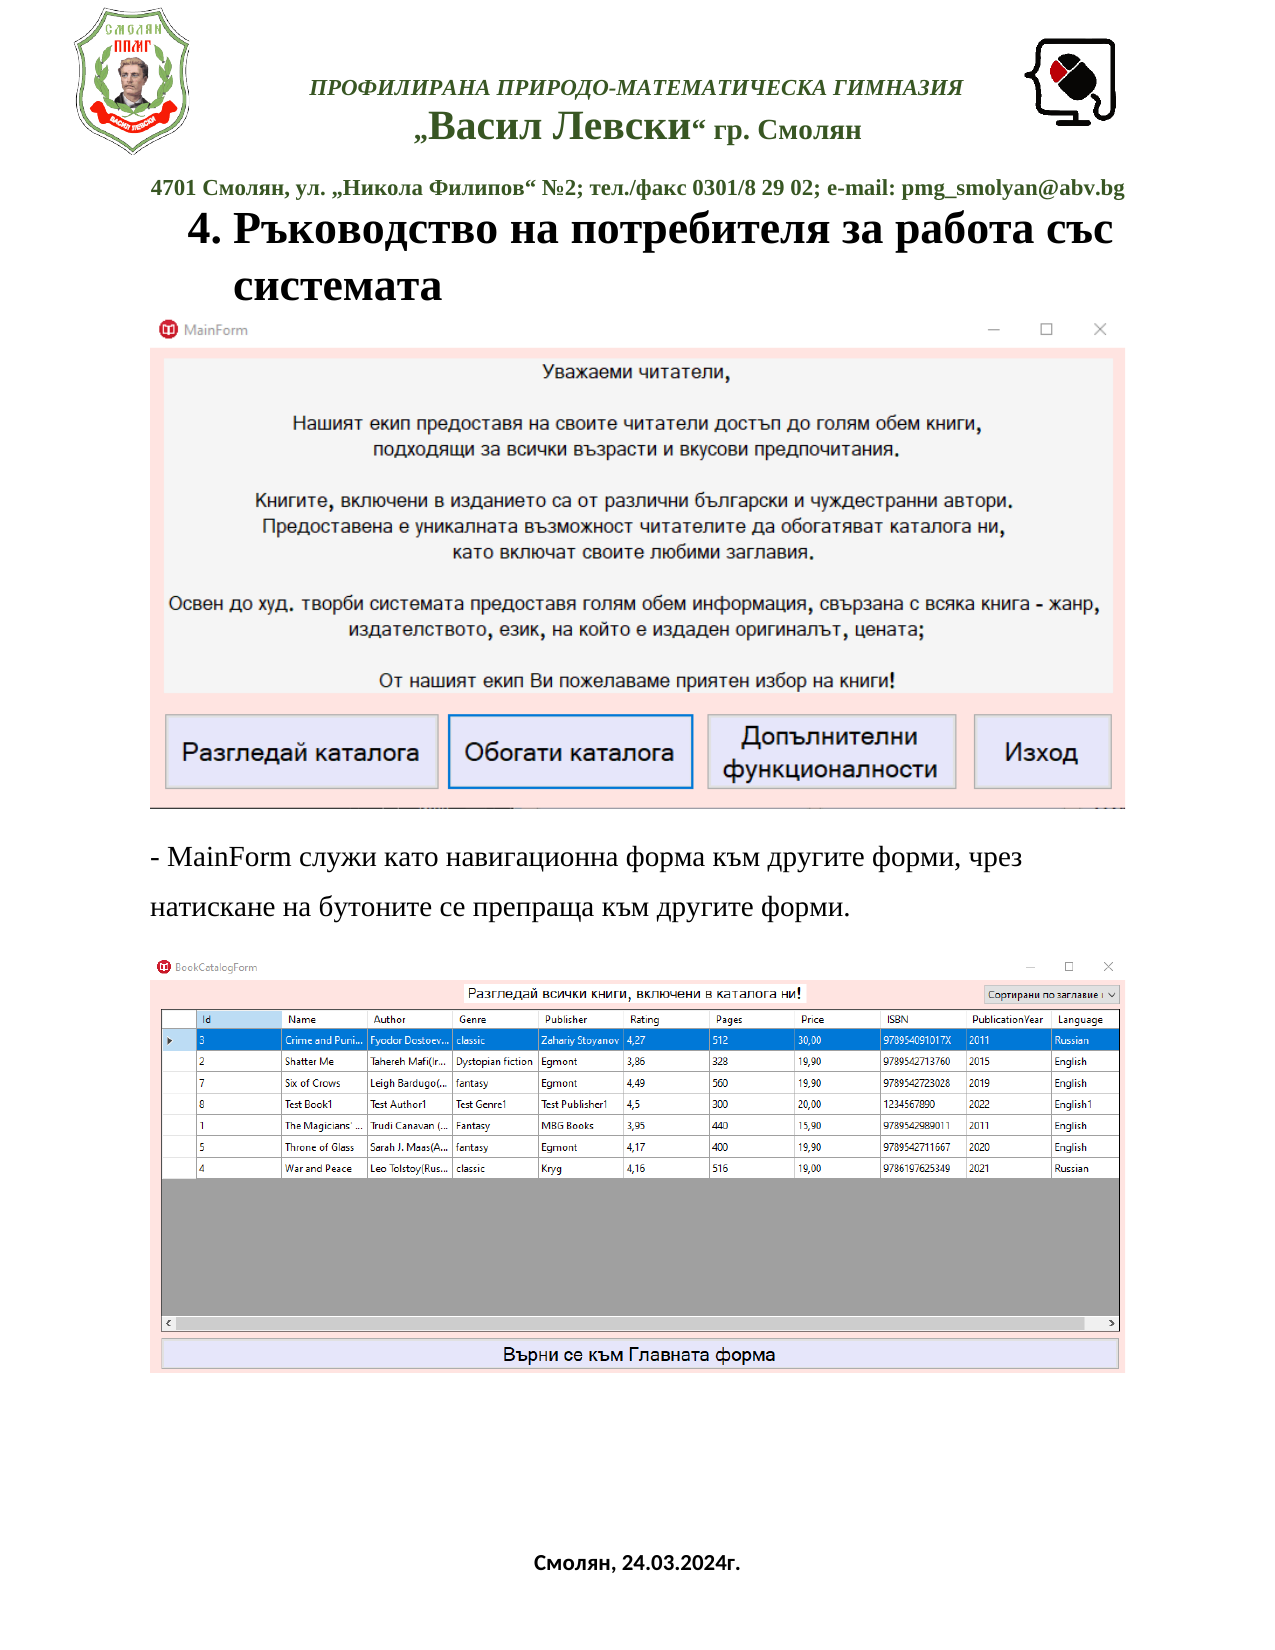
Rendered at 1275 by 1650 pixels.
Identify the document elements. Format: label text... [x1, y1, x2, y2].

text - MainForm служи като навигационна форма към другите форми, чрез натискане на бутоните се препраща към другите форми. [150, 967, 1125, 1051]
picture [73, 7, 189, 155]
picture [1018, 30, 1119, 132]
subtitle Ръководство на потребителя за работа със системата [187, 329, 1125, 438]
picture [150, 442, 1125, 937]
